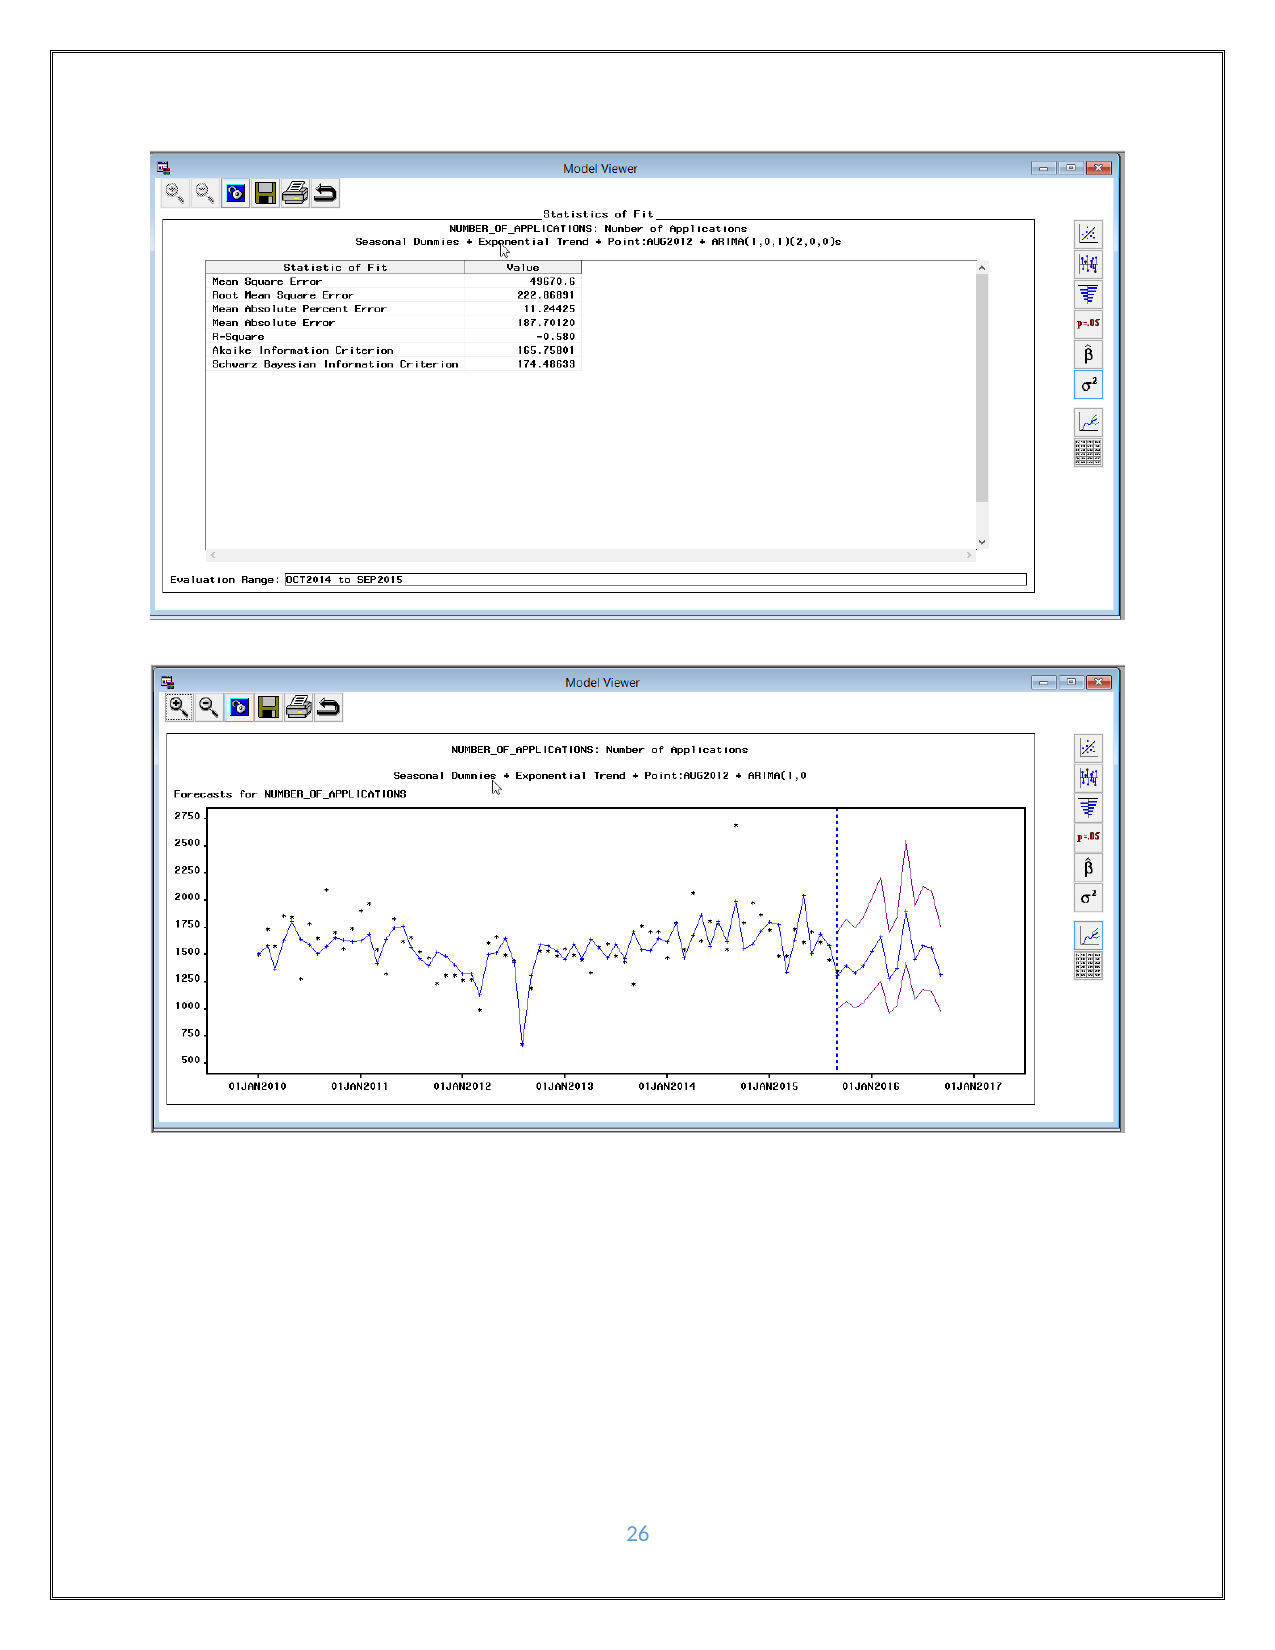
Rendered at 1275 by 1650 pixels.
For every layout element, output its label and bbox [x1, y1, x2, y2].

picture [150, 150, 1125, 620]
picture [150, 664, 1125, 1133]
